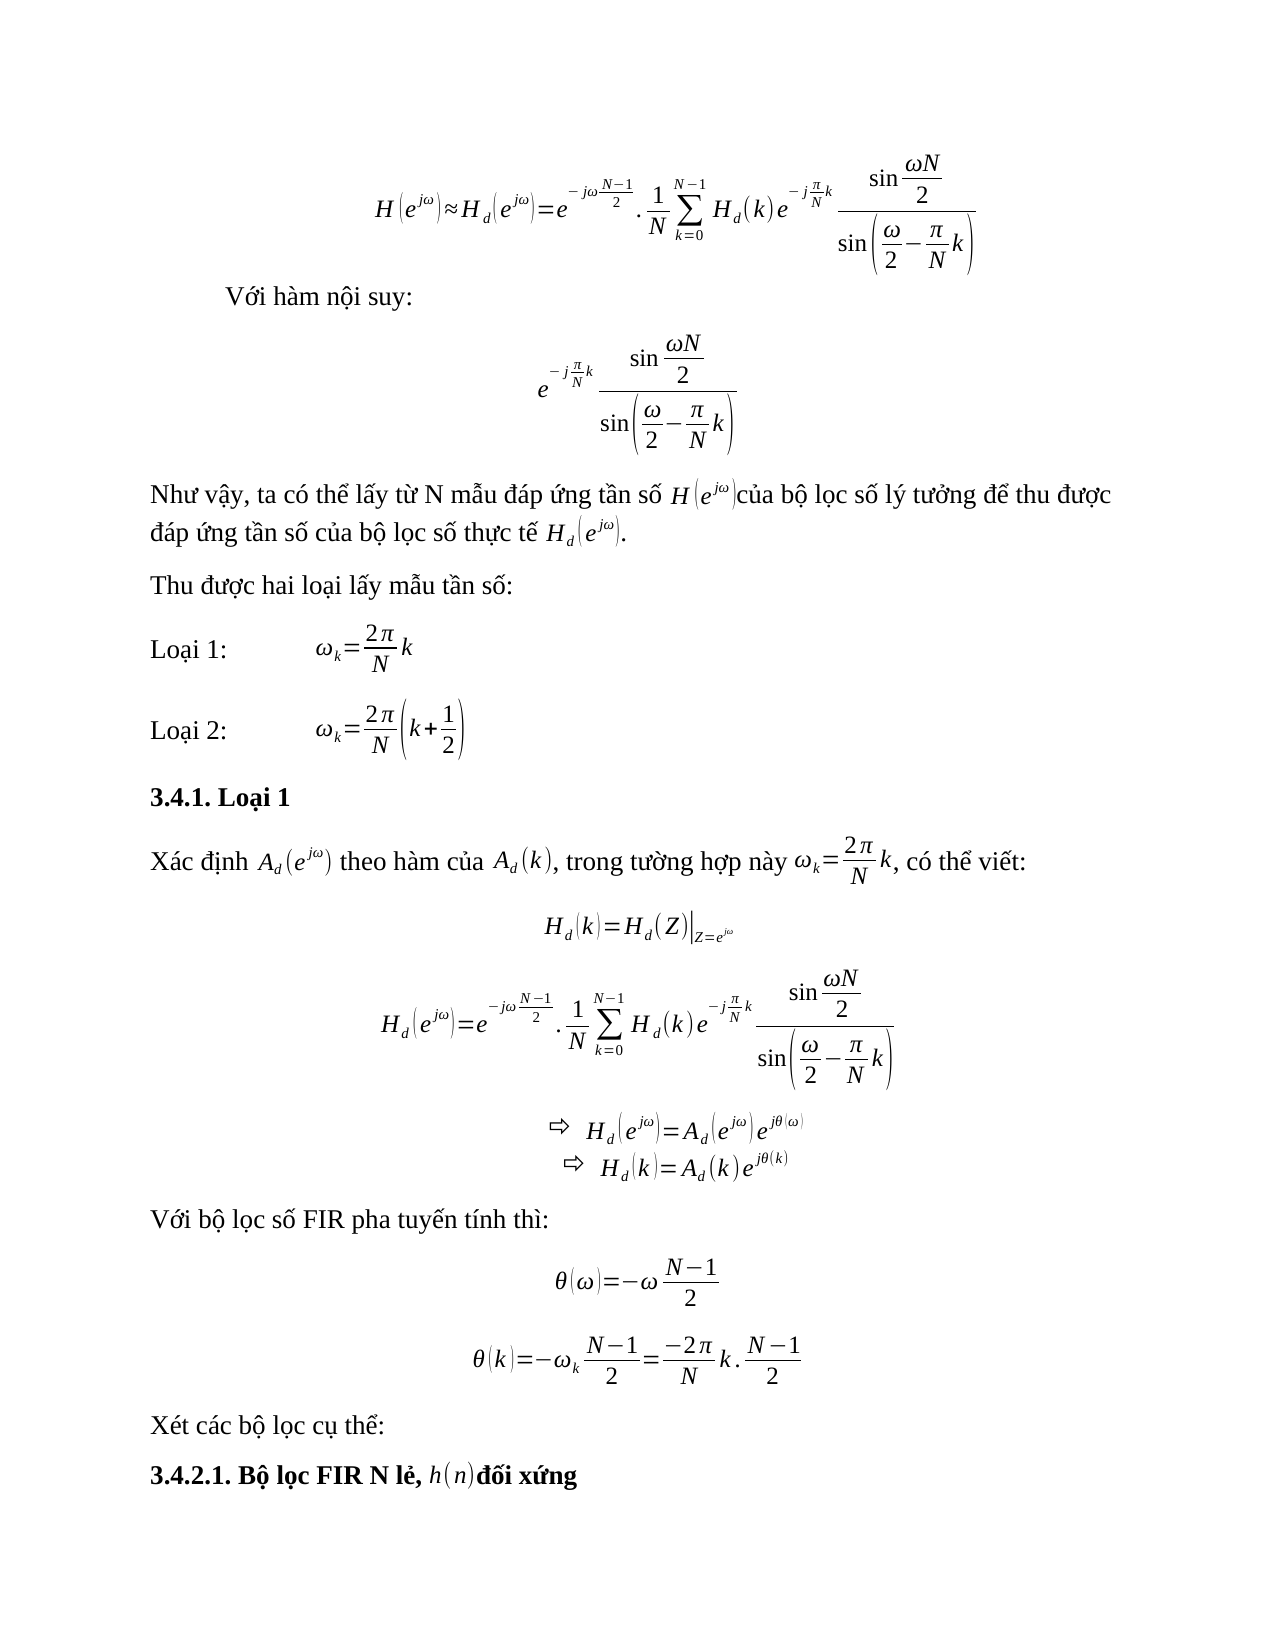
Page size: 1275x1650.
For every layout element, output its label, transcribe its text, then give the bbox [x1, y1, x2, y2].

text Thu được hai loại lấy mẫu tần số: [150, 569, 1125, 600]
list Với hàm nội suy: [225, 280, 1125, 311]
text Loại 1: [150, 619, 1125, 678]
text Với bộ lọc số FIR pha tuyến tính thì: [150, 1203, 1125, 1234]
text Xác định theo hàm của , trong tường hợp này , có thể viết: [150, 832, 1125, 891]
text 3.4.1. Loại 1 [150, 781, 1125, 812]
text Xét các bộ lọc cụ thể: [150, 1409, 1125, 1440]
text 3.4.2.1. Bộ lọc FIR N lẻ, đối xứng [150, 1459, 1125, 1491]
text Loại 2: [150, 697, 1125, 762]
text Như vậy, ta có thể lấy từ N mẫu đáp ứng tần số của bộ lọc số lý tưởng để thu được đáp ứng tần số của bộ lọc số thực tế . [150, 476, 1125, 550]
